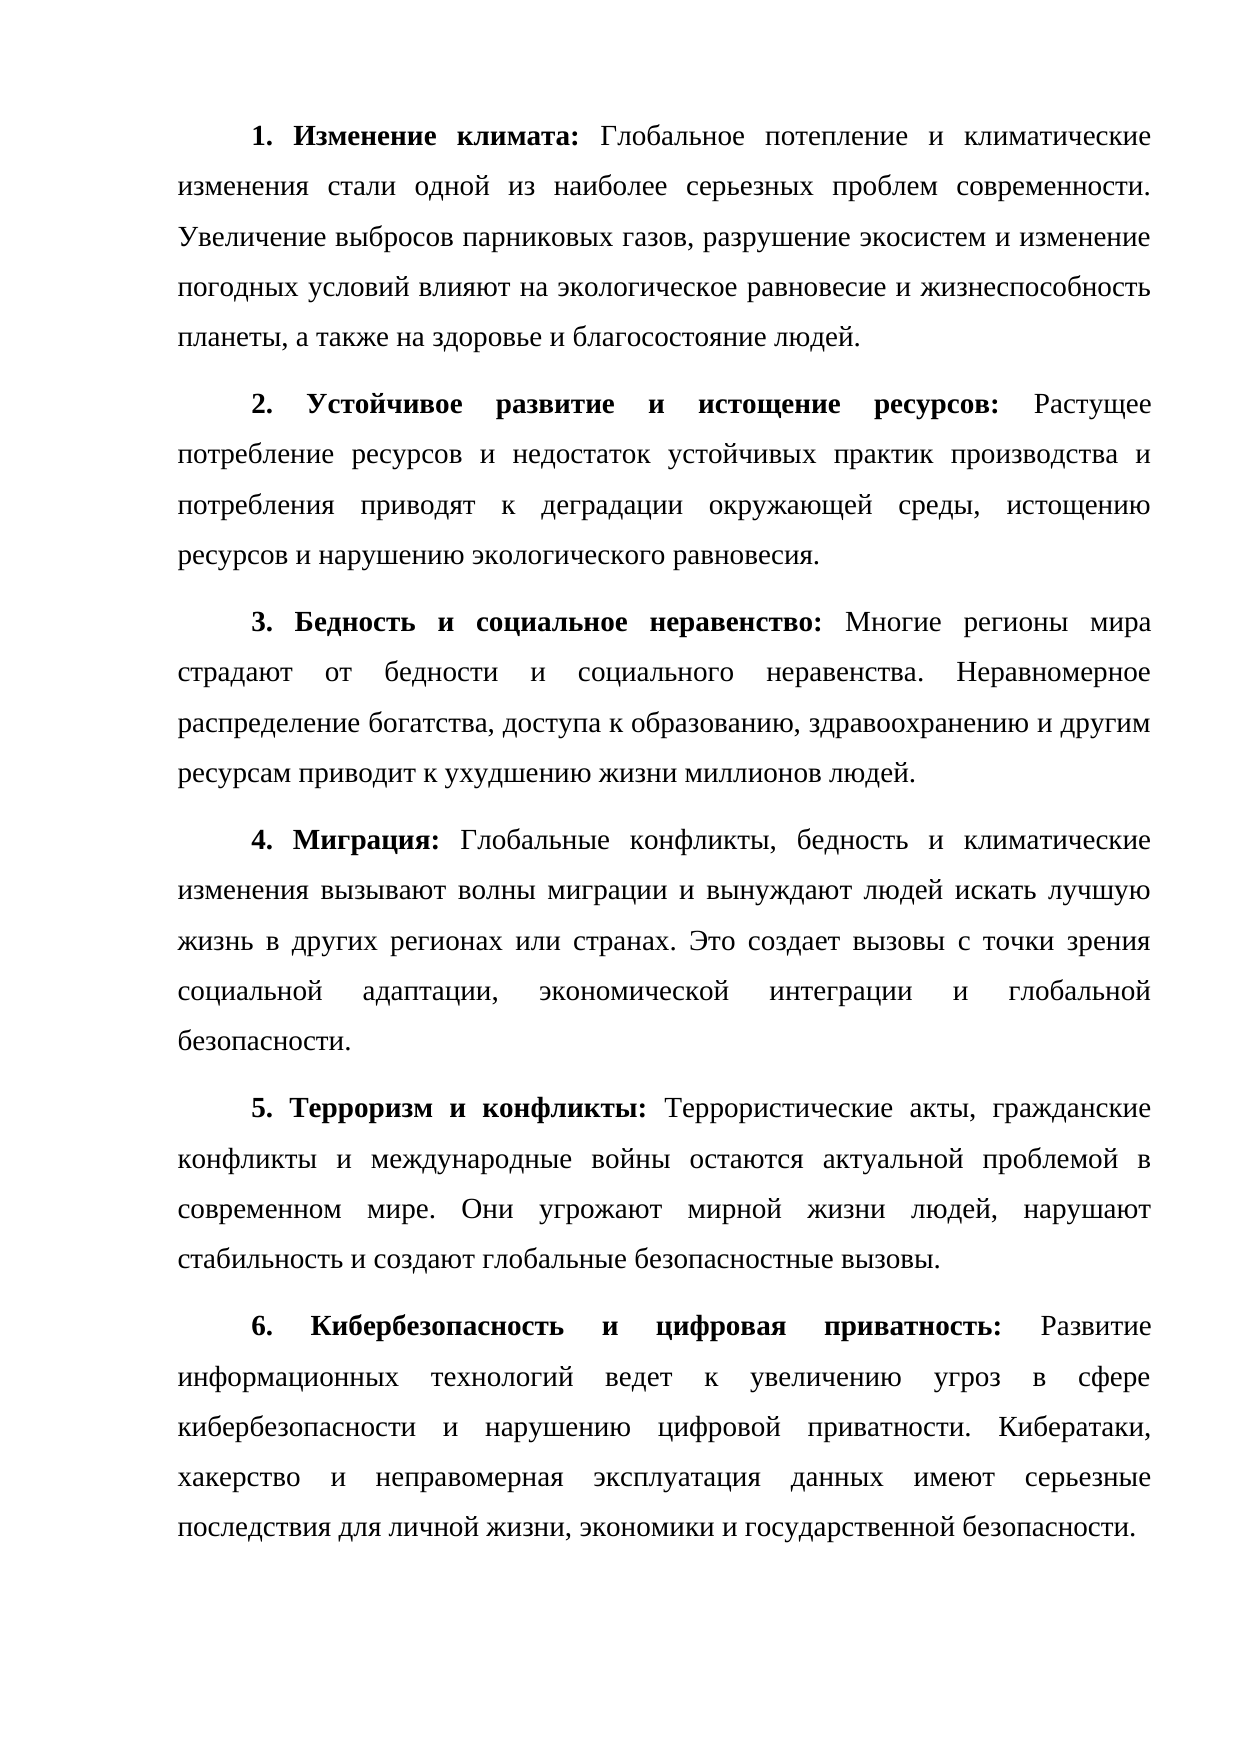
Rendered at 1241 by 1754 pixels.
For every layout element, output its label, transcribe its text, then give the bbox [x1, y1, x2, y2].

text 6. Кибербезопасность и цифровая приватность: Развитие информационных технологий ведет к увеличению угроз в сфере кибербезопасности и нарушению цифровой приватности. Кибератаки, хакерство и неправомерная эксплуатация данных имеют серьезные последствия для личной жизни, экономики и государственной безопасности. [177, 1308, 1152, 1543]
text 5. Терроризм и конфликты: Террористические акты, гражданские конфликты и международные войны остаются актуальной проблемой в современном мире. Они угрожают мирной жизни людей, нарушают стабильность и создают глобальные безопасностные вызовы. [177, 1090, 1152, 1275]
text 4. Миграция: Глобальные конфликты, бедность и климатические изменения вызывают волны миграции и вынуждают людей искать лучшую жизнь в других регионах или странах. Это создает вызовы с точки зрения социальной адаптации, экономической интеграции и глобальной безопасности. [177, 822, 1152, 1057]
text 1. Изменение климата: Глобальное потепление и климатические изменения стали одной из наиболее серьезных проблем современности. Увеличение выбросов парниковых газов, разрушение экосистем и изменение погодных условий влияют на экологическое равновесие и жизнеспособность планеты, а также на здоровье и благосостояние людей. [177, 118, 1152, 353]
text 3. Бедность и социальное неравенство: Многие регионы мира страдают от бедности и социального неравенства. Неравномерное распределение богатства, доступа к образованию, здравоохранению и другим ресурсам приводит к ухудшению жизни миллионов людей. [177, 604, 1152, 789]
text 2. Устойчивое развитие и истощение ресурсов: Растущее потребление ресурсов и недостаток устойчивых практик производства и потребления приводят к деградации окружающей среды, истощению ресурсов и нарушению экологического равновесия. [177, 386, 1152, 571]
